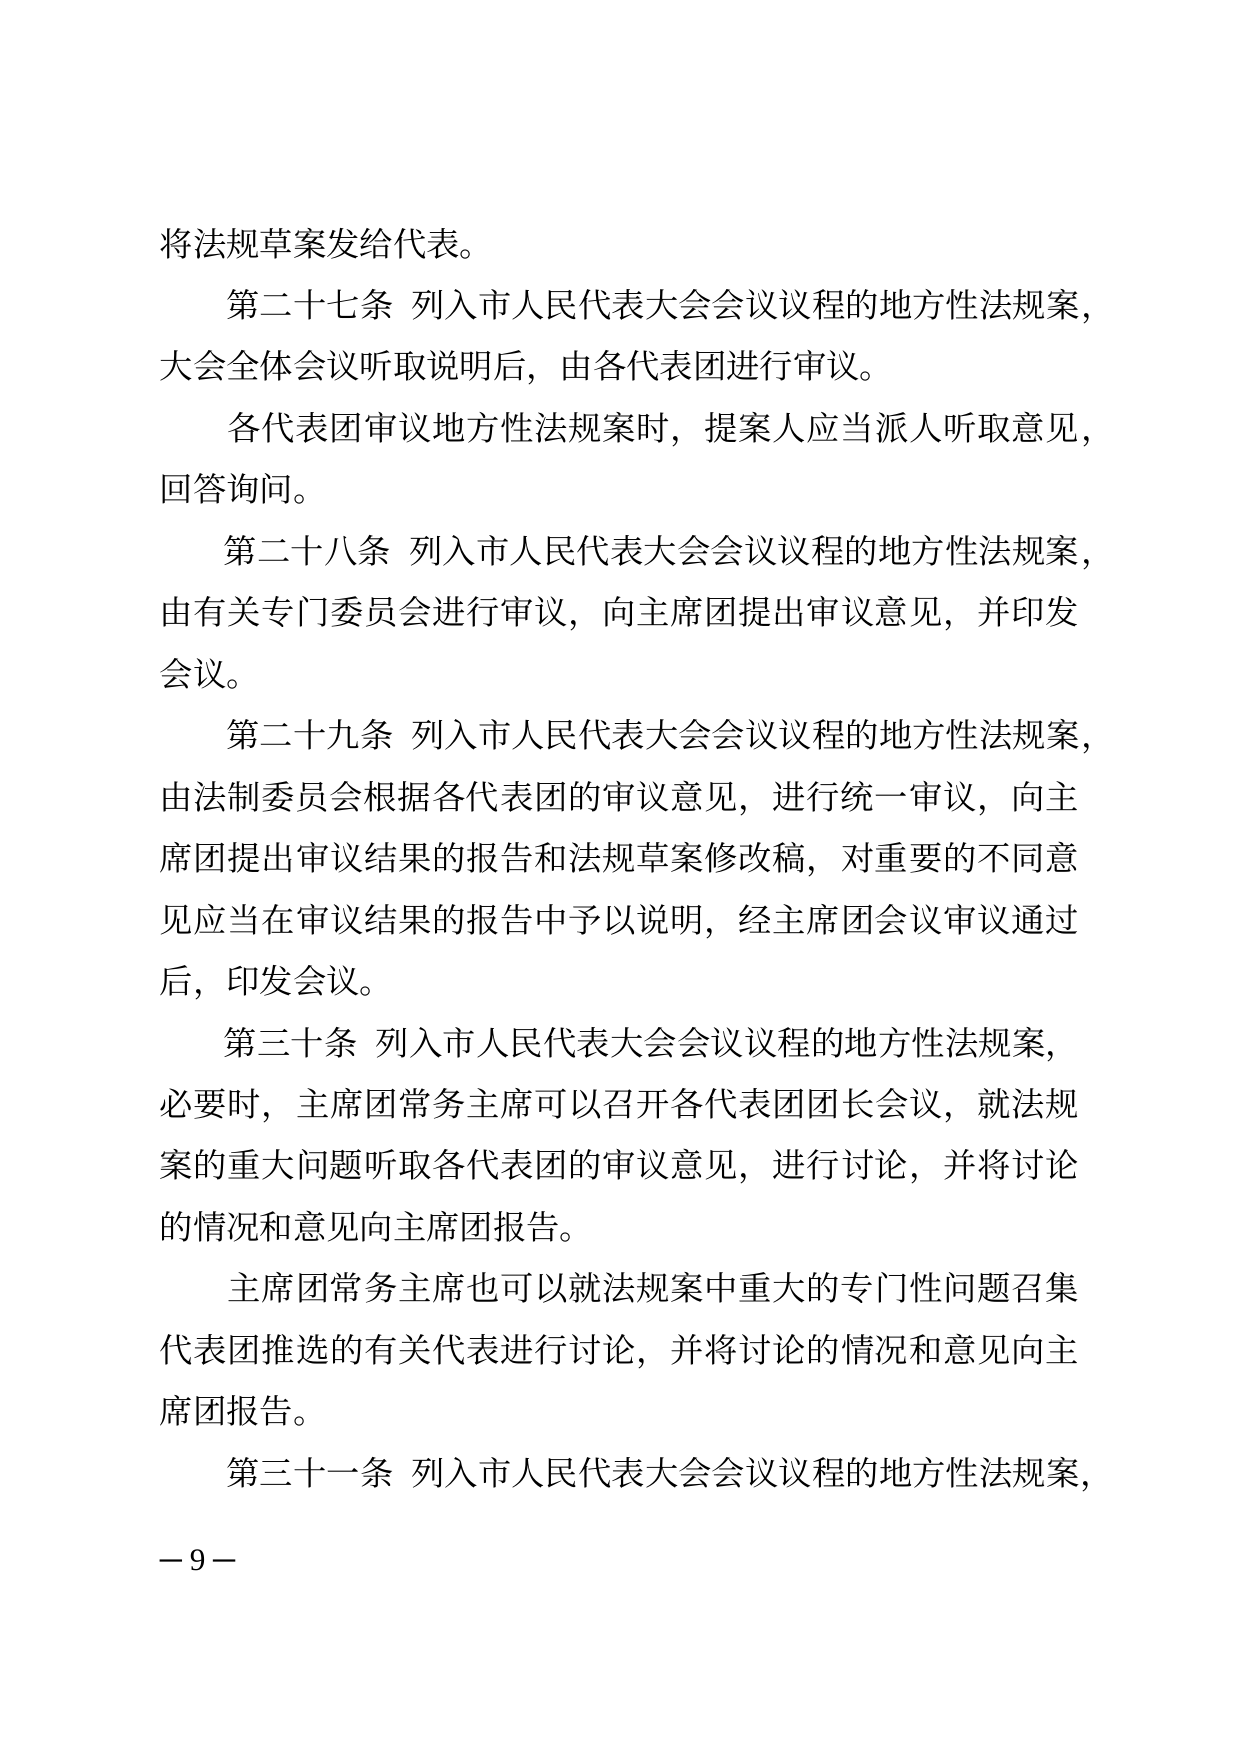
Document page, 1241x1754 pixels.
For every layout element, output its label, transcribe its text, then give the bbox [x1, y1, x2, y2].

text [159, 1436, 1081, 1497]
text 主席团常务主席也可以就法规案中重大的专门性问题召集代表团推选的有关代表进行讨论，并将讨论的情况和意见向主席团报告。 [159, 1252, 1081, 1436]
text 第二十九条 列入市人民代表大会会议议程的地方性法规案，由法制委员会根据各代表团的审议意见，进行统一审议，向主席团提出审议结果的报告和法规草案修改稿，对重要的不同意见应当在审议结果的报告中予以说明，经主席团会议审议通过后，印发会议。 [159, 698, 1081, 1006]
text 第二十八条 列入市人民代表大会会议议程的地方性法规案，由有关专门委员会进行审议，向主席团提出审议意见，并印发会议。 [159, 514, 1081, 698]
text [159, 207, 1081, 268]
text 第二十七条 列入市人民代表大会会议议程的地方性法规案，大会全体会议听取说明后，由各代表团进行审议。 [159, 268, 1081, 391]
text 第三十条 列入市人民代表大会会议议程的地方性法规案，必要时，主席团常务主席可以召开各代表团团长会议，就法规案的重大问题听取各代表团的审议意见，进行讨论，并将讨论的情况和意见向主席团报告。 [159, 1006, 1081, 1252]
text 各代表团审议地方性法规案时，提案人应当派人听取意见，回答询问。 [159, 391, 1081, 514]
